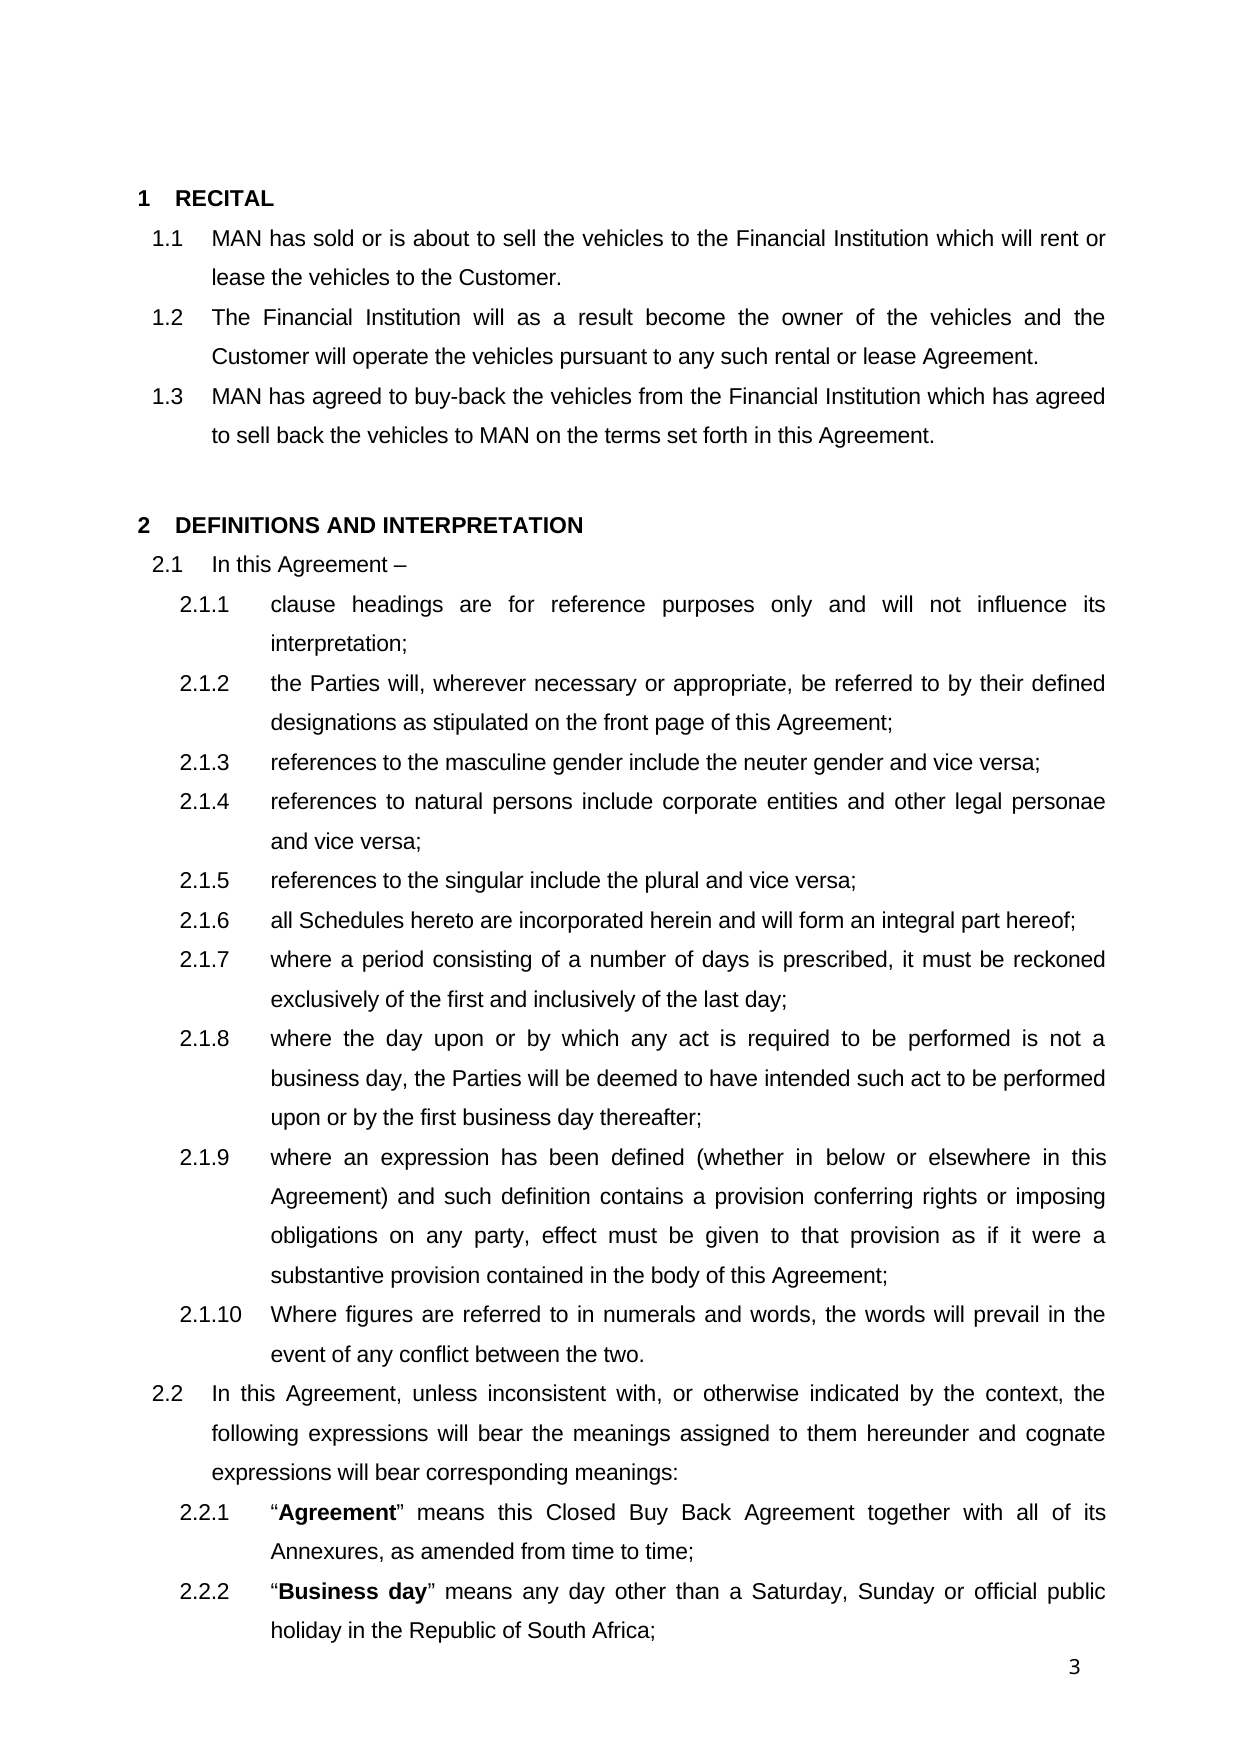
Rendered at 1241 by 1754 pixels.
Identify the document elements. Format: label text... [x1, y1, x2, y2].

list Where figures are referred to in numerals and words, the words will prevail in the event of any conflict between the two. [179, 1301, 1107, 1367]
list references to the singular include the plural and vice versa; [179, 867, 1107, 893]
list MAN has agreed to buy-back the vehicles from the Financial Institution which has agreed to sell back the vehicles to MAN on the terms set forth in this Agreement. [152, 383, 1107, 449]
list clause headings are for reference purposes only and will not influence its interpretation; [179, 591, 1107, 657]
list where an expression has been defined (whether in 2.2 below or elsewhere in this Agreement) and such definition contains a provision conferring rights or imposing obligations on any party, effect must be given to that provision as if it were a substantive provision contained in the body of this Agreement; [179, 1143, 1107, 1288]
list In this Agreement, unless inconsistent with, or otherwise indicated by the context, the following expressions will bear the meanings assigned to them hereunder and cognate expressions will bear corresponding meanings: [152, 1380, 1107, 1486]
list In this Agreement – [152, 551, 1107, 578]
list MAN has sold or is about to sell the vehicles to the Financial Institution which will rent or lease the vehicles to the Customer. [152, 225, 1107, 291]
list “Agreement” means this Closed Buy Back Agreement together with all of its Annexures, as amended from time to time; [179, 1499, 1107, 1564]
list The Financial Institution will as a result become the owner of the vehicles and the Customer will operate the vehicles pursuant to any such rental or lease Agreement. [152, 304, 1107, 370]
list the Parties will, wherever necessary or appropriate, be referred to by their defined designations as stipulated on the front page of this Agreement; [179, 670, 1107, 736]
list where the day upon or by which any act is required to be performed is not a business day, the Parties will be deemed to have intended such act to be performed upon or by the first business day thereafter; [179, 1025, 1107, 1130]
list references to the masculine gender include the neuter gender and vice versa; [179, 749, 1107, 775]
list where a period consisting of a number of days is prescribed, it must be reckoned exclusively of the first and inclusively of the last day; [179, 946, 1107, 1012]
list references to natural persons include corporate entities and other legal personae and vice versa; [179, 788, 1107, 854]
list all Schedules hereto are incorporated herein and will form an integral part hereof; [179, 907, 1107, 933]
list DEFINITIONS AND INTERPRETATION [137, 512, 1107, 538]
list RECITAL [137, 185, 1107, 212]
list “Business day” means any day other than a Saturday, Sunday or official public holiday in the Republic of South Africa; [179, 1578, 1107, 1643]
